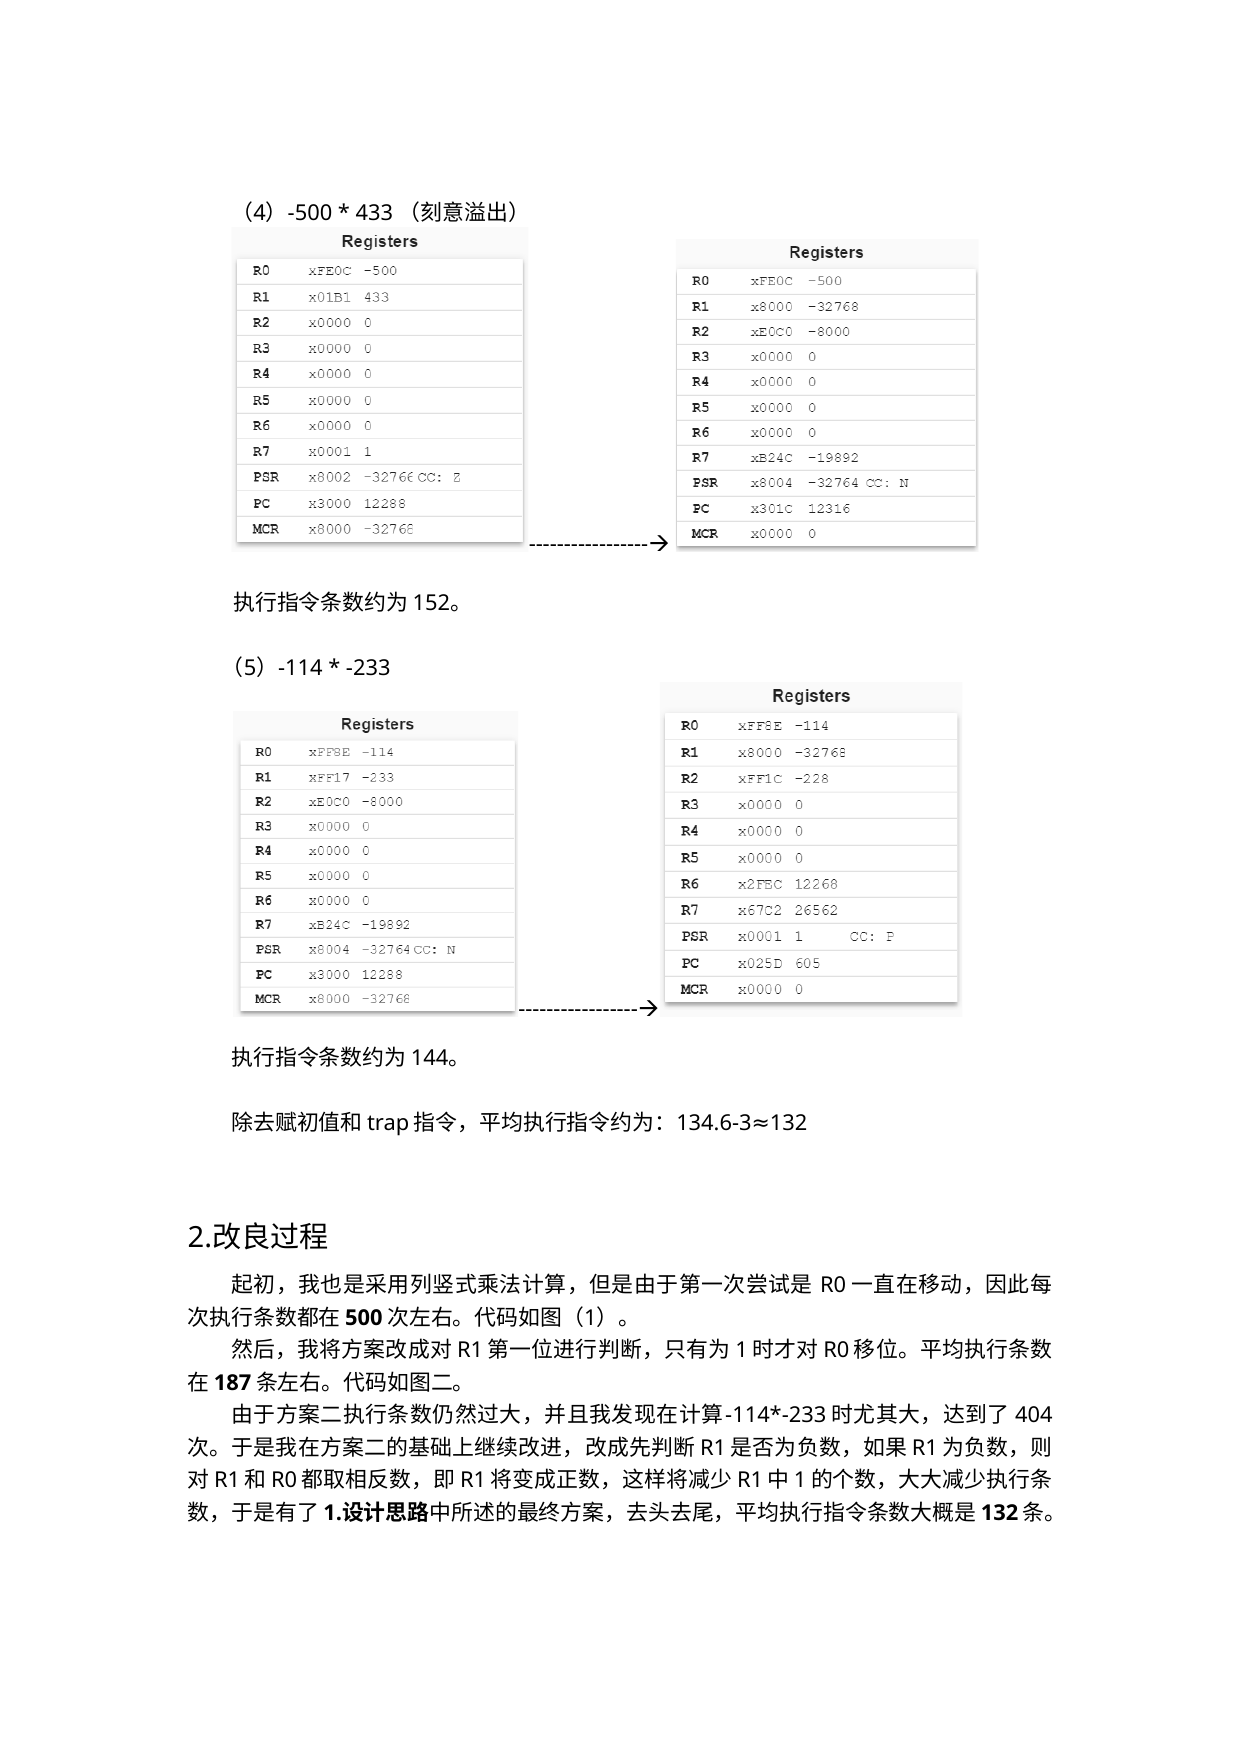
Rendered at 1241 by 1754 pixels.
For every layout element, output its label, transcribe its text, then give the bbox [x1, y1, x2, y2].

picture [233, 711, 519, 1017]
text （4）-500 * 433 （刻意溢出） [187, 194, 1053, 227]
text 然后，我将方案改成对R1第一位进行判断，只有为1时才对R0移位。平均执行条数在187条左右。代码如图二。 [187, 1332, 1053, 1397]
text 执行指令条数约为144。 [187, 1039, 1053, 1072]
picture [231, 227, 529, 552]
text 2.改良过程 [187, 1202, 1053, 1267]
text （5）-114 * -233 [187, 649, 1053, 682]
text 起初，我也是采用列竖式乘法计算，但是由于第一次尝试是R0一直在移动，因此每次执行条数都在500次左右。代码如图（1）。 [187, 1267, 1053, 1332]
picture [659, 682, 963, 1017]
text 除去赋初值和trap指令，平均执行指令约为：134.6-3≈132 [187, 1104, 1053, 1137]
text 由于方案二执行条数仍然过大，并且我发现在计算-114*-233时尤其大，达到了404次。于是我在方案二的基础上继续改进，改成先判断R1是否为负数，如果R1为负数，则对R1和R0都取相反数，即R1将变成正数，这样将减少R1中1的个数，大大减少执行条数，于是有了1.设计思路中所述的最终方案，去头去尾，平均执行指令条数大概是132条。 [187, 1397, 1053, 1527]
picture [675, 239, 979, 552]
text 执行指令条数约为152。 [187, 584, 1053, 617]
